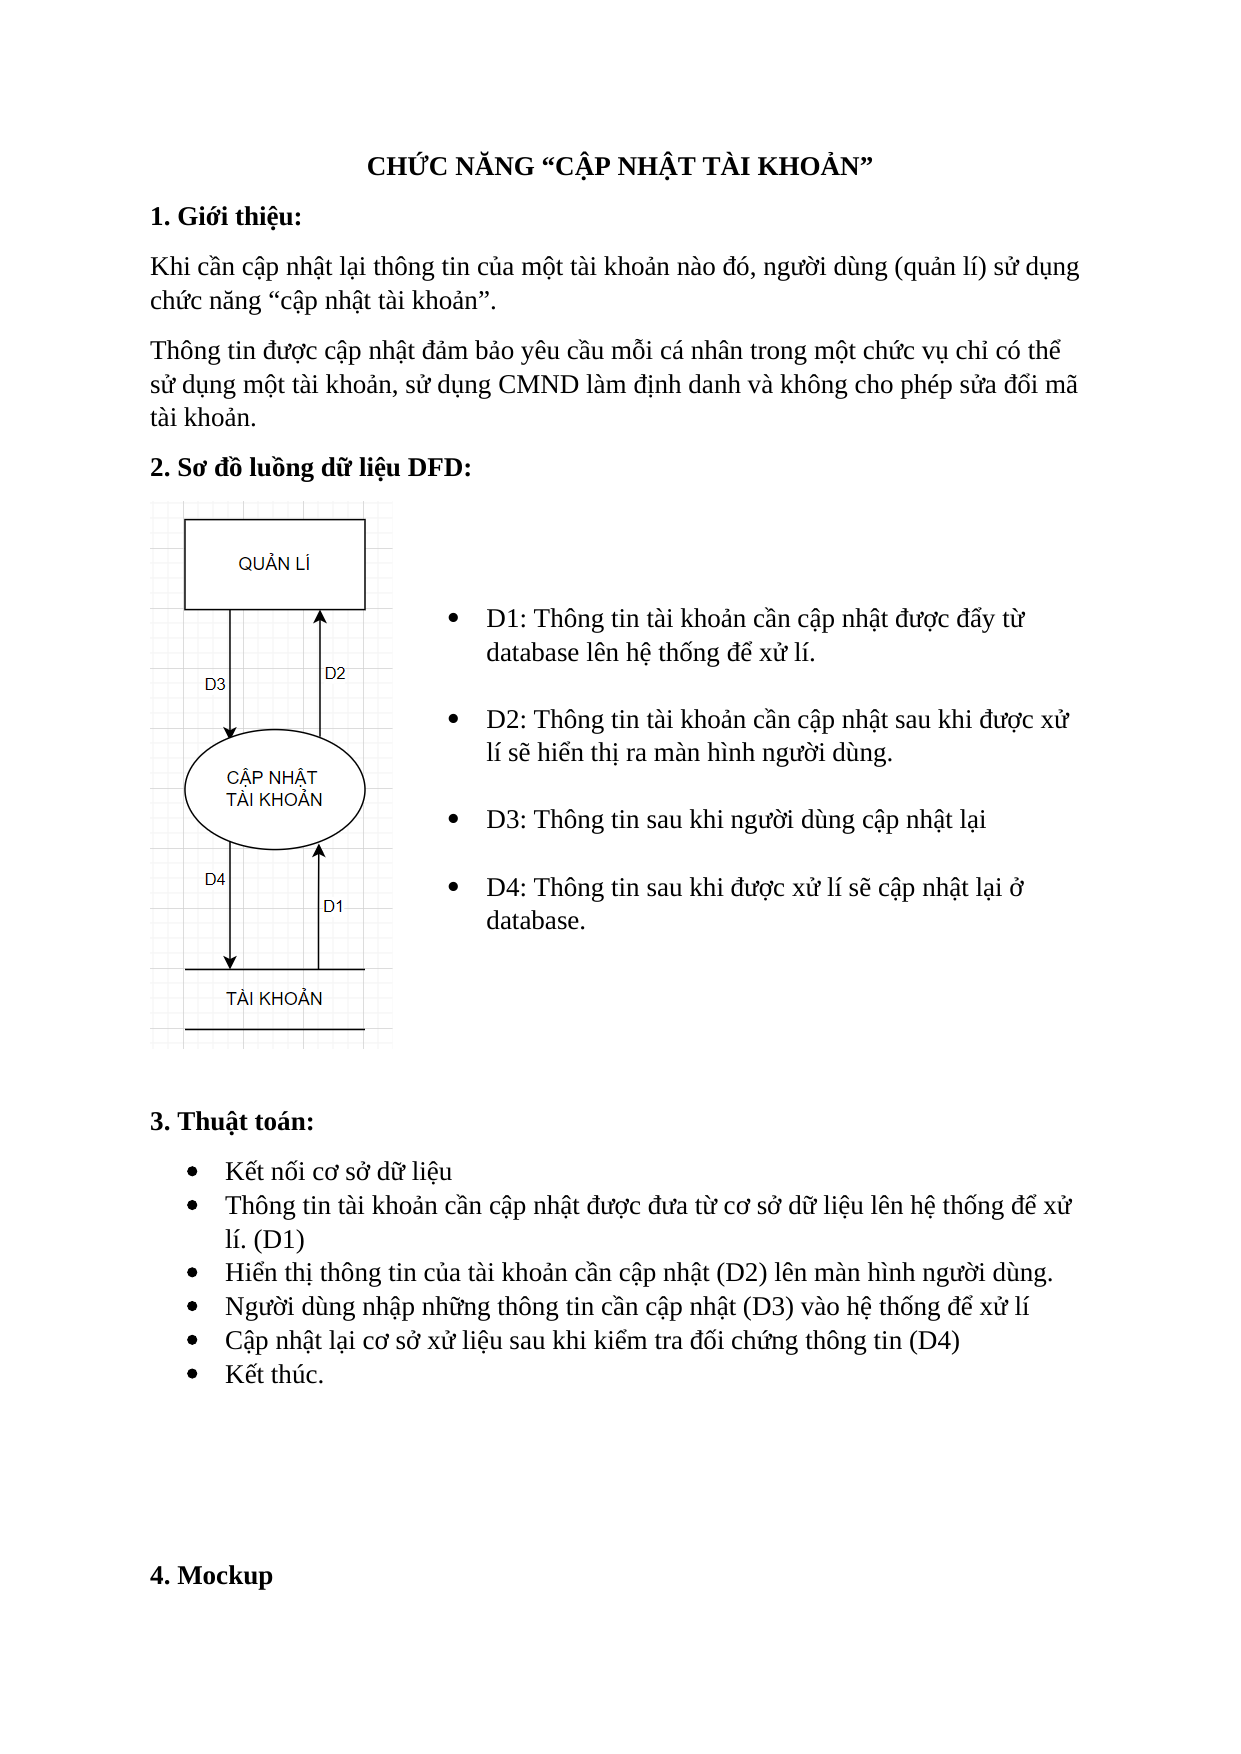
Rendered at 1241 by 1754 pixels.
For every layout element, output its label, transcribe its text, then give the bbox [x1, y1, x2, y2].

list Kết nối cơ sở dữ liệu [187, 1156, 1090, 1187]
text 1. Giới thiệu: [150, 200, 1090, 231]
list Người dùng nhập những thông tin cần cập nhật (D3) vào hệ thống để xử lí [187, 1290, 1090, 1321]
list D3: Thông tin sau khi người dùng cập nhật lại [393, 803, 1090, 835]
list D2: Thông tin tài khoản cần cập nhật sau khi được xử lí sẽ hiển thị ra màn hình người dùng. [393, 703, 1090, 768]
list D4: Thông tin sau khi được xử lí sẽ cập nhật lại ở database. [393, 871, 1090, 936]
list Hiển thị thông tin của tài khoản cần cập nhật (D2) lên màn hình người dùng. [187, 1256, 1090, 1288]
picture [150, 501, 393, 1049]
text Khi cần cập nhật lại thông tin của một tài khoản nào đó, người dùng (quản lí) sử dụng chức năng “cập nhật tài khoản”. [150, 250, 1090, 315]
text Thông tin được cập nhật đảm bảo yêu cầu mỗi cá nhân trong một chức vụ chỉ có thể sử dụng một tài khoản, sử dụng CMND làm định danh và không cho phép sửa đổi mã tài khoản. [150, 334, 1090, 432]
text 2. Sơ đồ luồng dữ liệu DFD: [150, 451, 1090, 483]
list D1: Thông tin tài khoản cần cập nhật được đẩy từ database lên hệ thống để xử lí. [393, 602, 1090, 667]
list Cập nhật lại cơ sở xử liệu sau khi kiểm tra đối chứng thông tin (D4) [187, 1324, 1090, 1355]
text 3. Thuật toán: [150, 1105, 1090, 1136]
list Thông tin tài khoản cần cập nhật được đưa từ cơ sở dữ liệu lên hệ thống để xử lí. (D1) [187, 1189, 1090, 1254]
text CHỨC NĂNG “CẬP NHẬT TÀI KHOẢN” [150, 150, 1090, 181]
text 4. Mockup [150, 1559, 1090, 1590]
list Kết thúc. [187, 1358, 1090, 1389]
